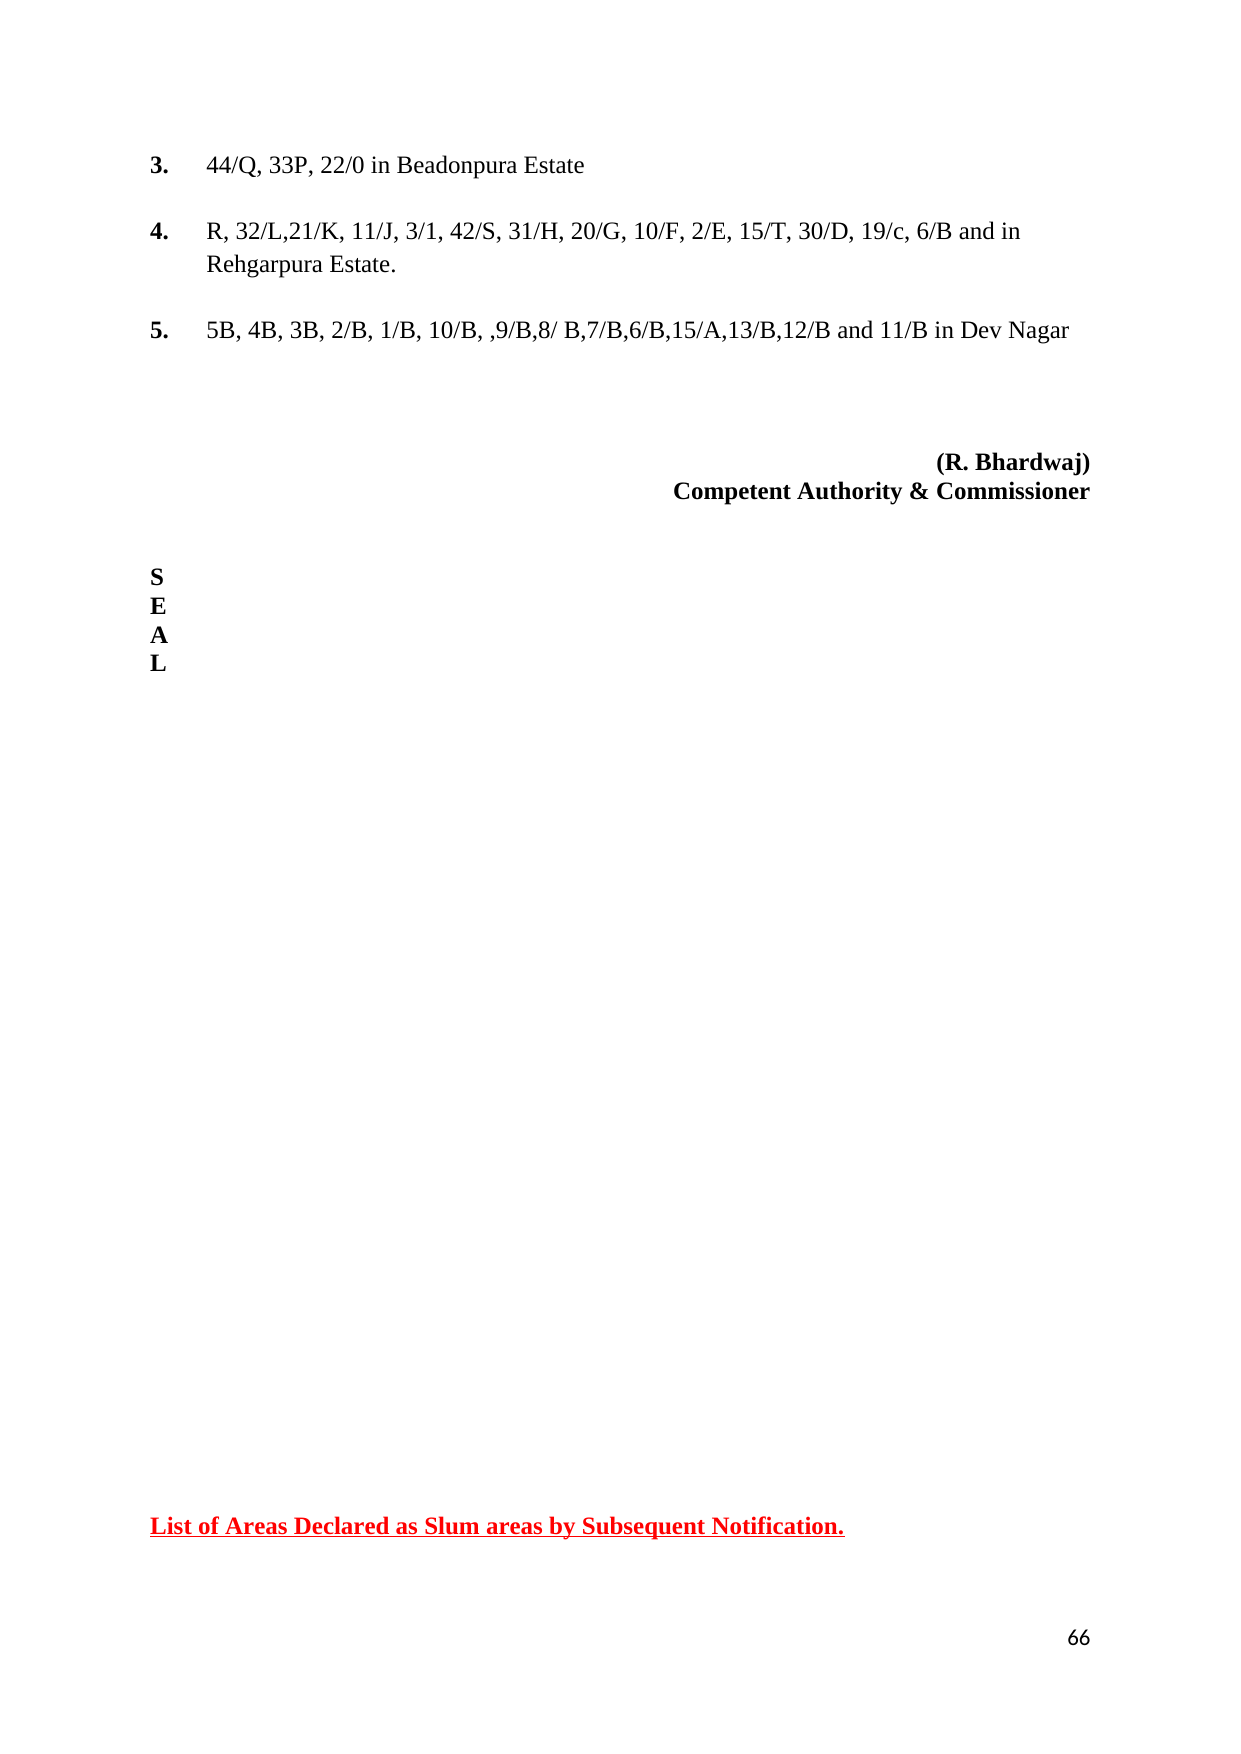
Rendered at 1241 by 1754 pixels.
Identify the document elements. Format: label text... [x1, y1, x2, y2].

text Competent Authority & Commissioner [150, 476, 1090, 505]
text (R. Bhardwaj) [150, 447, 1090, 476]
text 4. R, 32/L,21/K, 11/J, 3/1, 42/S, 31/H, 20/G, 10/F, 2/E, 15/T, 30/D, 19/c, 6/B and in Rehgarpura Estate. [150, 216, 1090, 278]
text A [150, 620, 1090, 648]
text L [150, 648, 1090, 677]
text S [150, 562, 1090, 591]
text E [150, 591, 1090, 620]
text 3. 44/Q, 33P, 22/0 in Beadonpura Estate [150, 150, 1090, 179]
text List of Areas Declared as Slum areas by Subsequent Notification. [150, 1511, 1090, 1540]
text 5. 5B, 4B, 3B, 2/B, 1/B, 10/B, ,9/B,8/ B,7/B,6/B,15/A,13/B,12/B and 11/B in Dev Nagar [150, 315, 1090, 344]
